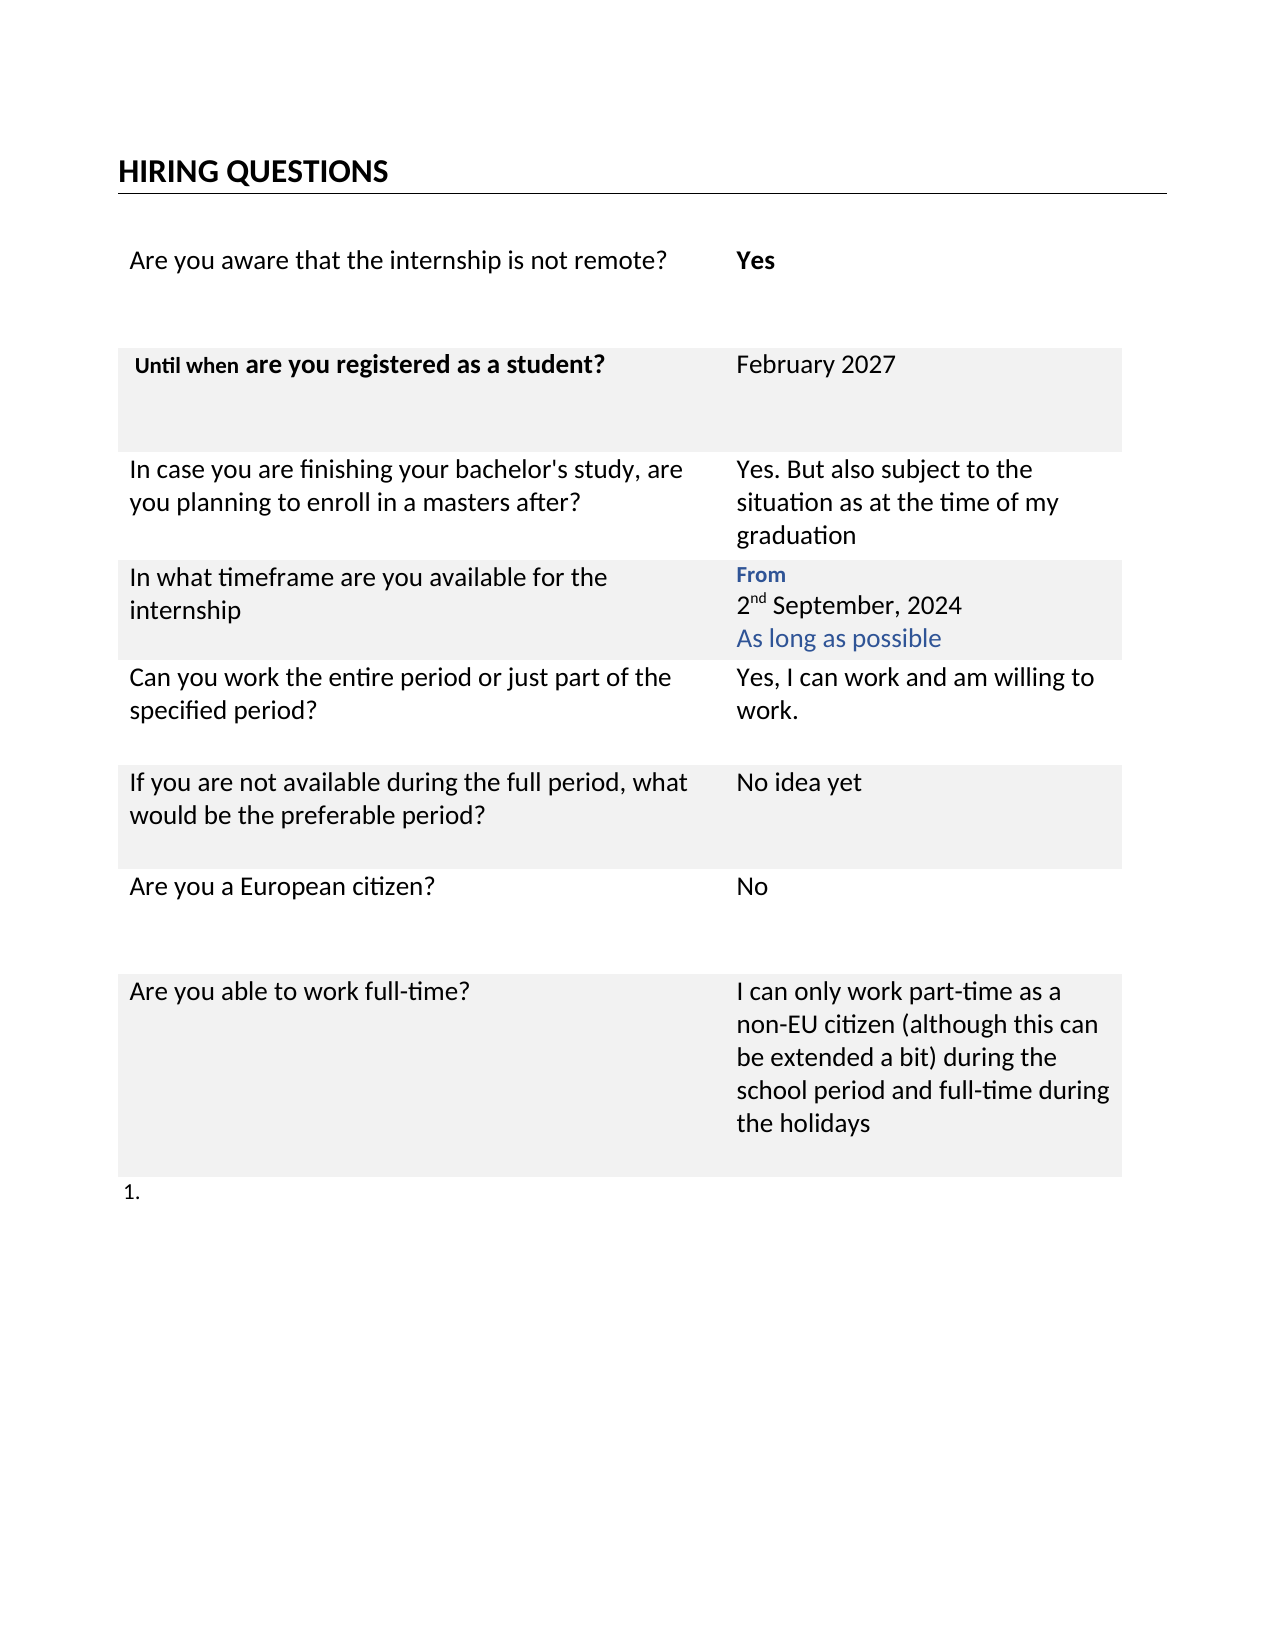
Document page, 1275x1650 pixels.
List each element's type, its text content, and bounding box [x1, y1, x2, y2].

table_cell If you are not available during the full period, what would be the preferable period? [118, 765, 725, 869]
table_cell In what timeframe are you available for the internship [118, 560, 725, 660]
table_cell Are you a European citizen? [118, 870, 725, 974]
table_cell No [725, 870, 1122, 974]
table_cell From 2nd September, 2024 As long as possible [725, 560, 1122, 660]
table_cell No idea yet [725, 765, 1122, 869]
table_cell February 2027 [725, 348, 1122, 452]
table_cell Are you able to work full-time? [118, 974, 725, 1177]
table_cell In case you are finishing your bachelor's study, are you planning to enroll in a masters after? [118, 453, 725, 560]
table_cell Until when are you registered as a student? [118, 348, 725, 452]
table_header Are you aware that the internship is not remote? [118, 243, 725, 348]
table_header Yes [725, 243, 1122, 348]
table_cell Yes. But also subject to the situation as at the time of my graduation [725, 453, 1122, 560]
table_cell Yes, I can work and am willing to work. [725, 660, 1122, 765]
table_cell I can only work part-time as a non-EU citizen (although this can be extended a bit) during the school period and full-time during the holidays [725, 974, 1122, 1177]
text HIRING QUESTIONS [118, 150, 1167, 193]
table_cell Can you work the entire period or just part of the specified period? [118, 660, 725, 765]
